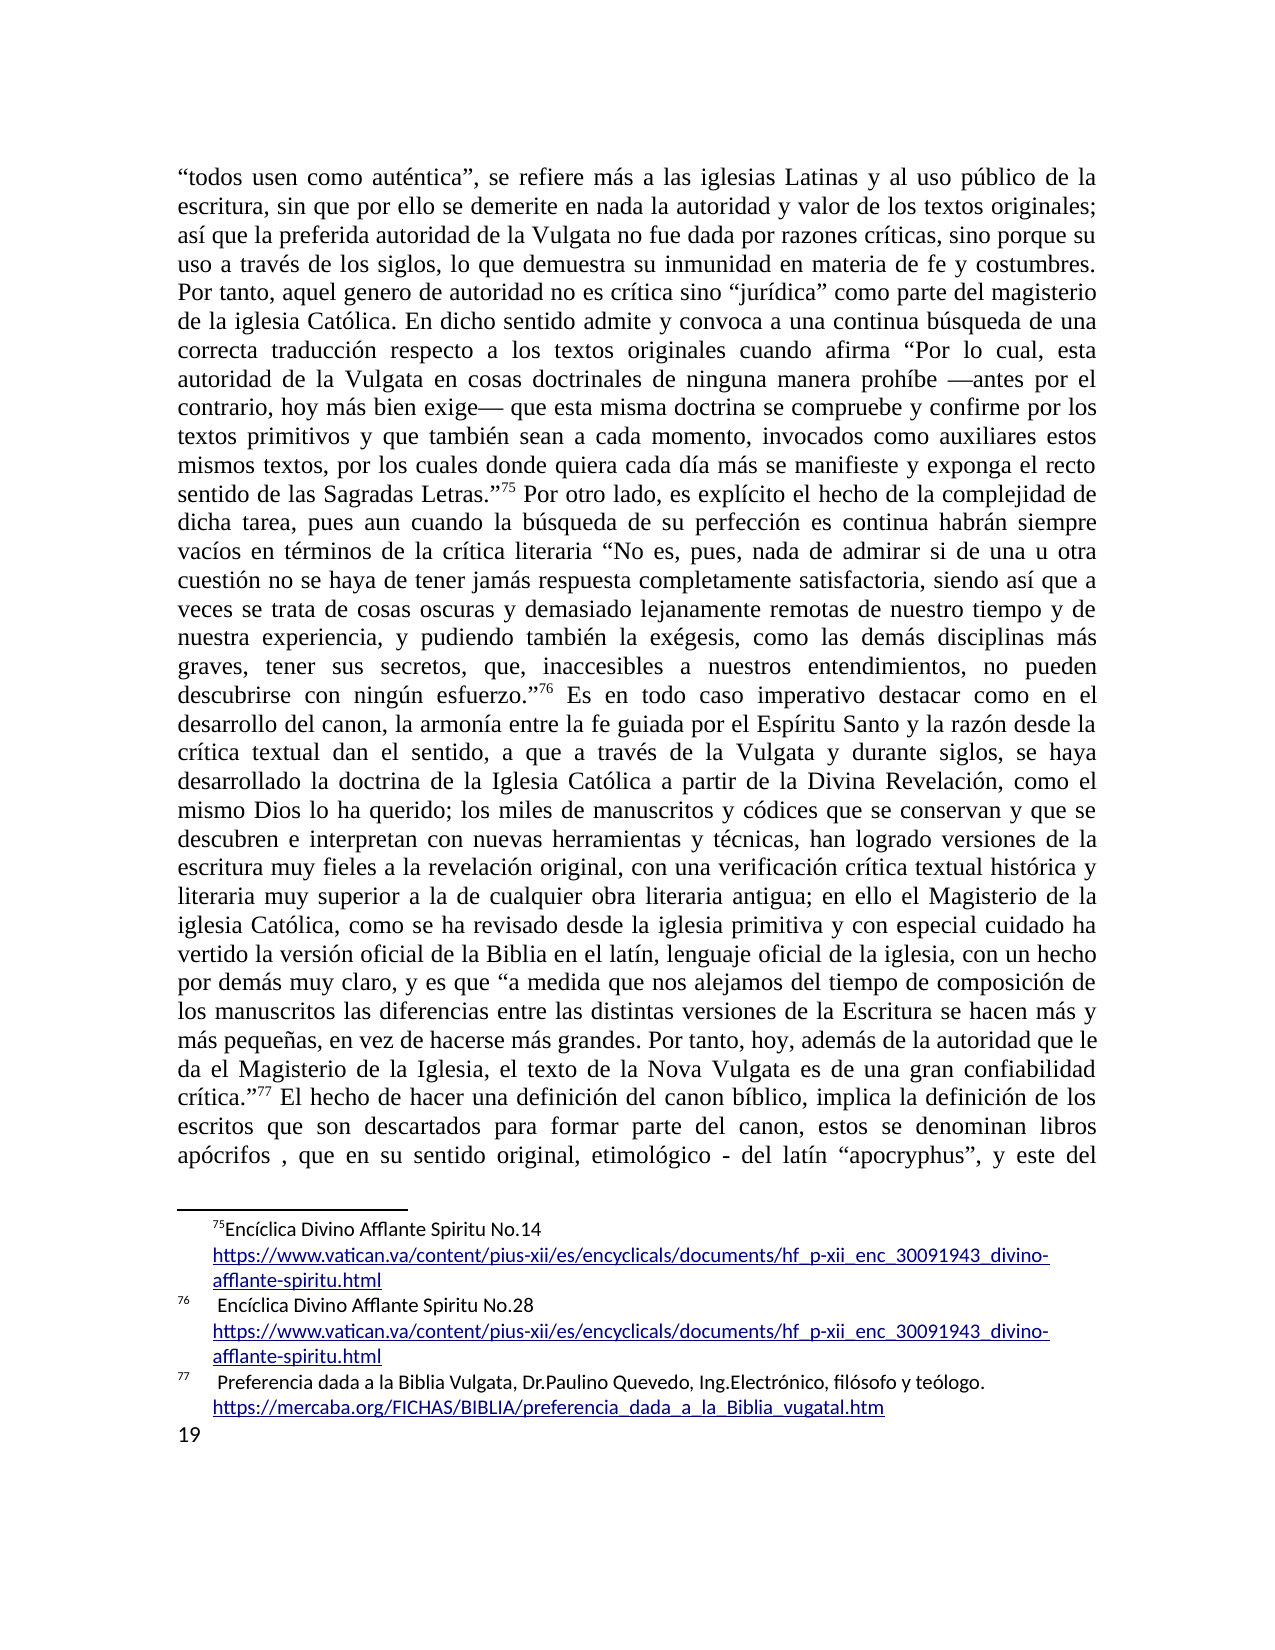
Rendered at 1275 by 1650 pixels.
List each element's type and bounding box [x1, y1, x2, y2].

text [177, 162, 1098, 1169]
